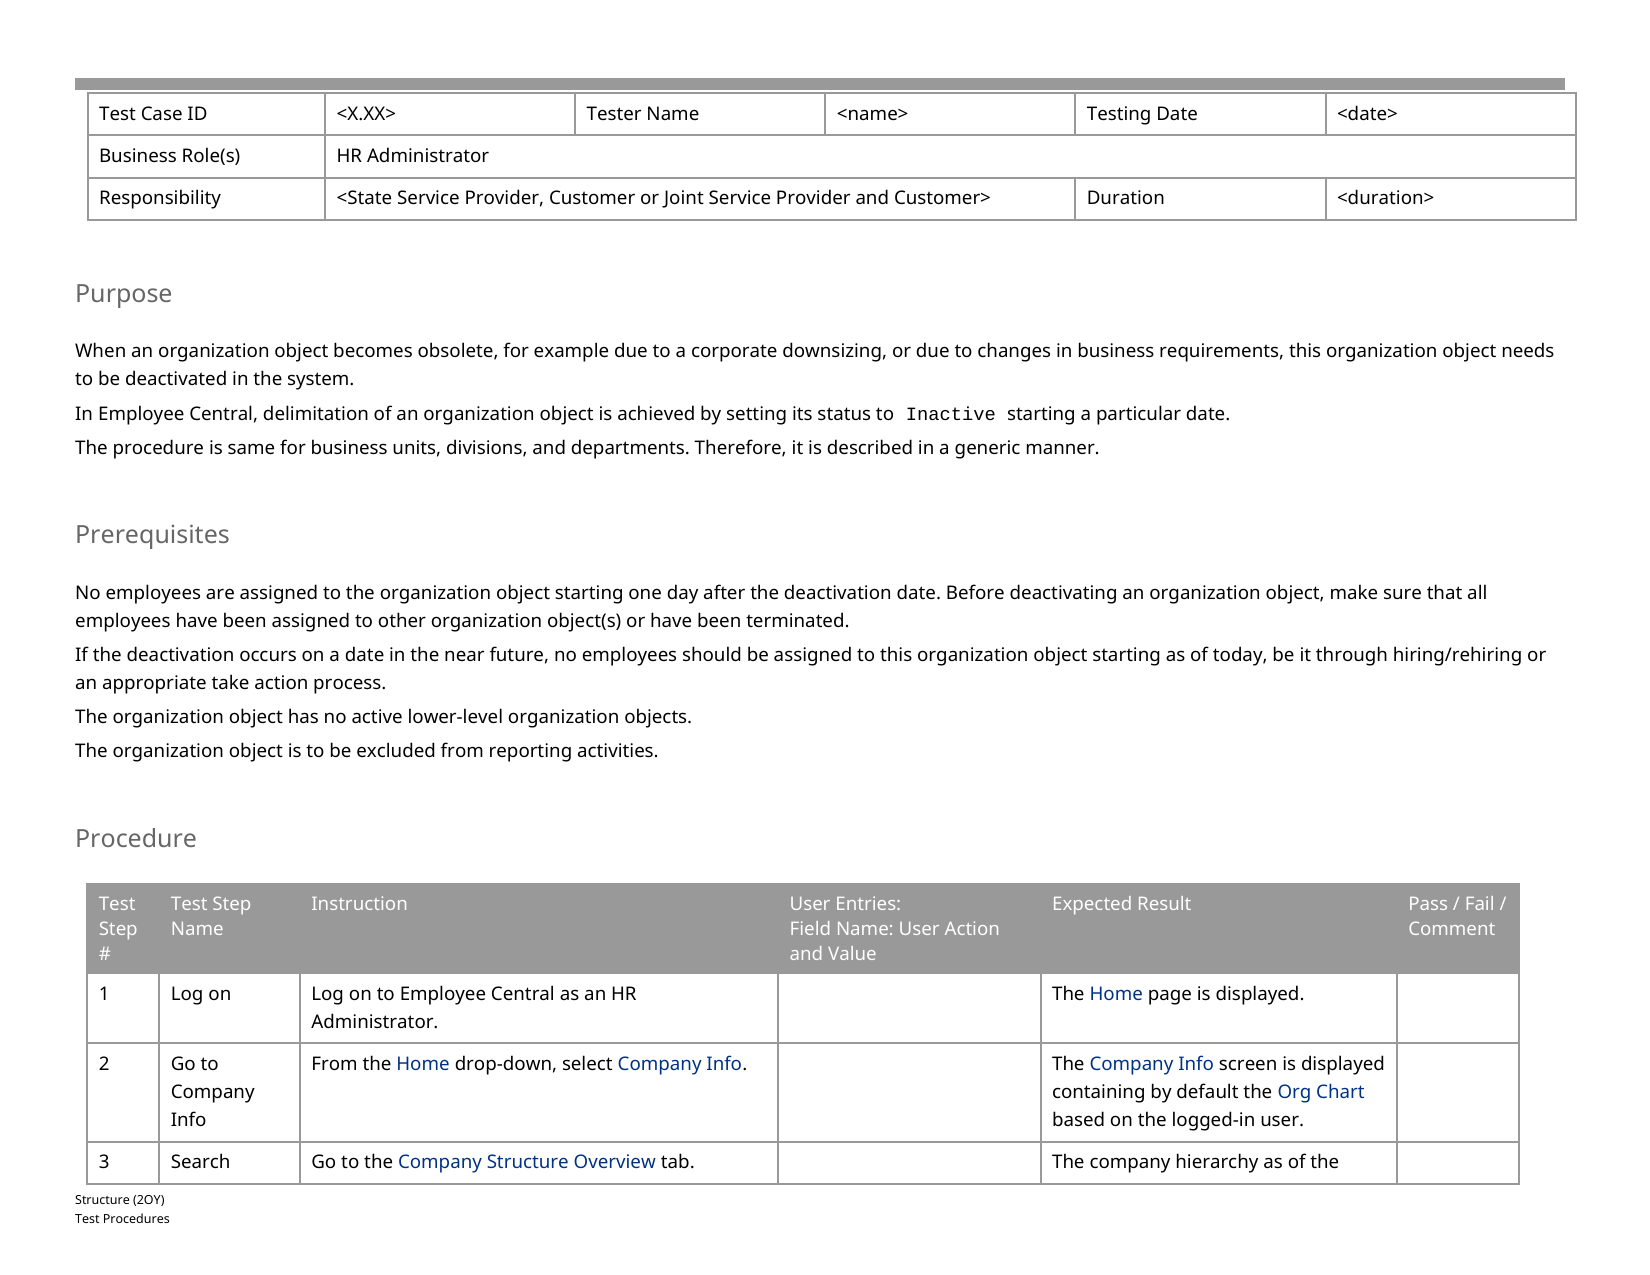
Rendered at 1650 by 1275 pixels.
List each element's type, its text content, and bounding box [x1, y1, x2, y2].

table_cell Log on [160, 974, 299, 1042]
text The procedure is same for business units, divisions, and departments. Therefore, it is described in a generic manner. [75, 434, 1565, 460]
text In Employee Central, delimitation of an organization object is achieved by setting its status to Inactive starting a particular date. [75, 400, 1565, 426]
table_header Test Step # [88, 885, 158, 972]
table_header Test Step Name [160, 885, 299, 972]
table_header <name> [826, 94, 1074, 134]
table_cell [779, 1143, 1040, 1183]
text When an organization object becomes obsolete, for example due to a corporate downsizing, or due to changes in business requirements, this organization object needs to be deactivated in the system. [75, 337, 1565, 391]
table_cell Log on to Employee Central as an HR Administrator. [301, 974, 777, 1042]
table_cell <duration> [1327, 179, 1575, 219]
table_cell Business Role(s) [89, 136, 324, 177]
table_cell 1 [88, 974, 158, 1042]
table_cell [779, 974, 1040, 1042]
table_header <date> [1327, 94, 1575, 134]
table_cell Search Organization Object [160, 1143, 299, 1183]
table_cell Duration [1076, 179, 1325, 219]
table_cell [1398, 1143, 1518, 1183]
title Procedure [75, 824, 1565, 853]
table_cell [301, 1143, 777, 1183]
table_header Expected Result [1042, 885, 1396, 972]
text The organization object is to be excluded from reporting activities. [75, 738, 1565, 763]
table_cell The Home page is displayed. [1042, 974, 1396, 1042]
table_cell <State Service Provider, Customer or Joint Service Provider and Customer> [326, 179, 1074, 219]
table_header <X.XX> [326, 94, 574, 134]
table_header Pass / Fail / Comment [1398, 885, 1518, 972]
table_header Testing Date [1076, 94, 1325, 134]
table_cell 3 [88, 1143, 158, 1183]
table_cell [1042, 1143, 1396, 1183]
table_cell [1398, 974, 1518, 1042]
table_cell [779, 1044, 1040, 1141]
table_cell The Company Info screen is displayed containing by default the Org Chart based on the logged-in user. [1042, 1044, 1396, 1141]
text No employees are assigned to the organization object starting one day after the deactivation date. Before deactivating an organization object, make sure that all employees have been assigned to other organization object(s) or have been terminated. [75, 579, 1565, 632]
table_header Test Case ID [89, 94, 324, 134]
table_header User Entries: Field Name: User Action and Value [779, 885, 1040, 972]
table_cell HR Administrator [326, 136, 1575, 177]
title Purpose [75, 279, 1565, 308]
table_cell From the Home drop-down, select Company Info. [301, 1044, 777, 1141]
table_cell Go to Company Info [160, 1044, 299, 1141]
title Prerequisites [75, 521, 1565, 550]
text If the deactivation occurs on a date in the near future, no employees should be assigned to this organization object starting as of today, be it through hiring/rehiring or an appropriate take action process. [75, 641, 1565, 695]
table_cell Responsibility [89, 179, 324, 219]
table_cell [1398, 1044, 1518, 1141]
text The organization object has no active lower-level organization objects. [75, 703, 1565, 729]
table_cell 2 [88, 1044, 158, 1141]
table_header Instruction [301, 885, 777, 972]
table_header Tester Name [576, 94, 824, 134]
